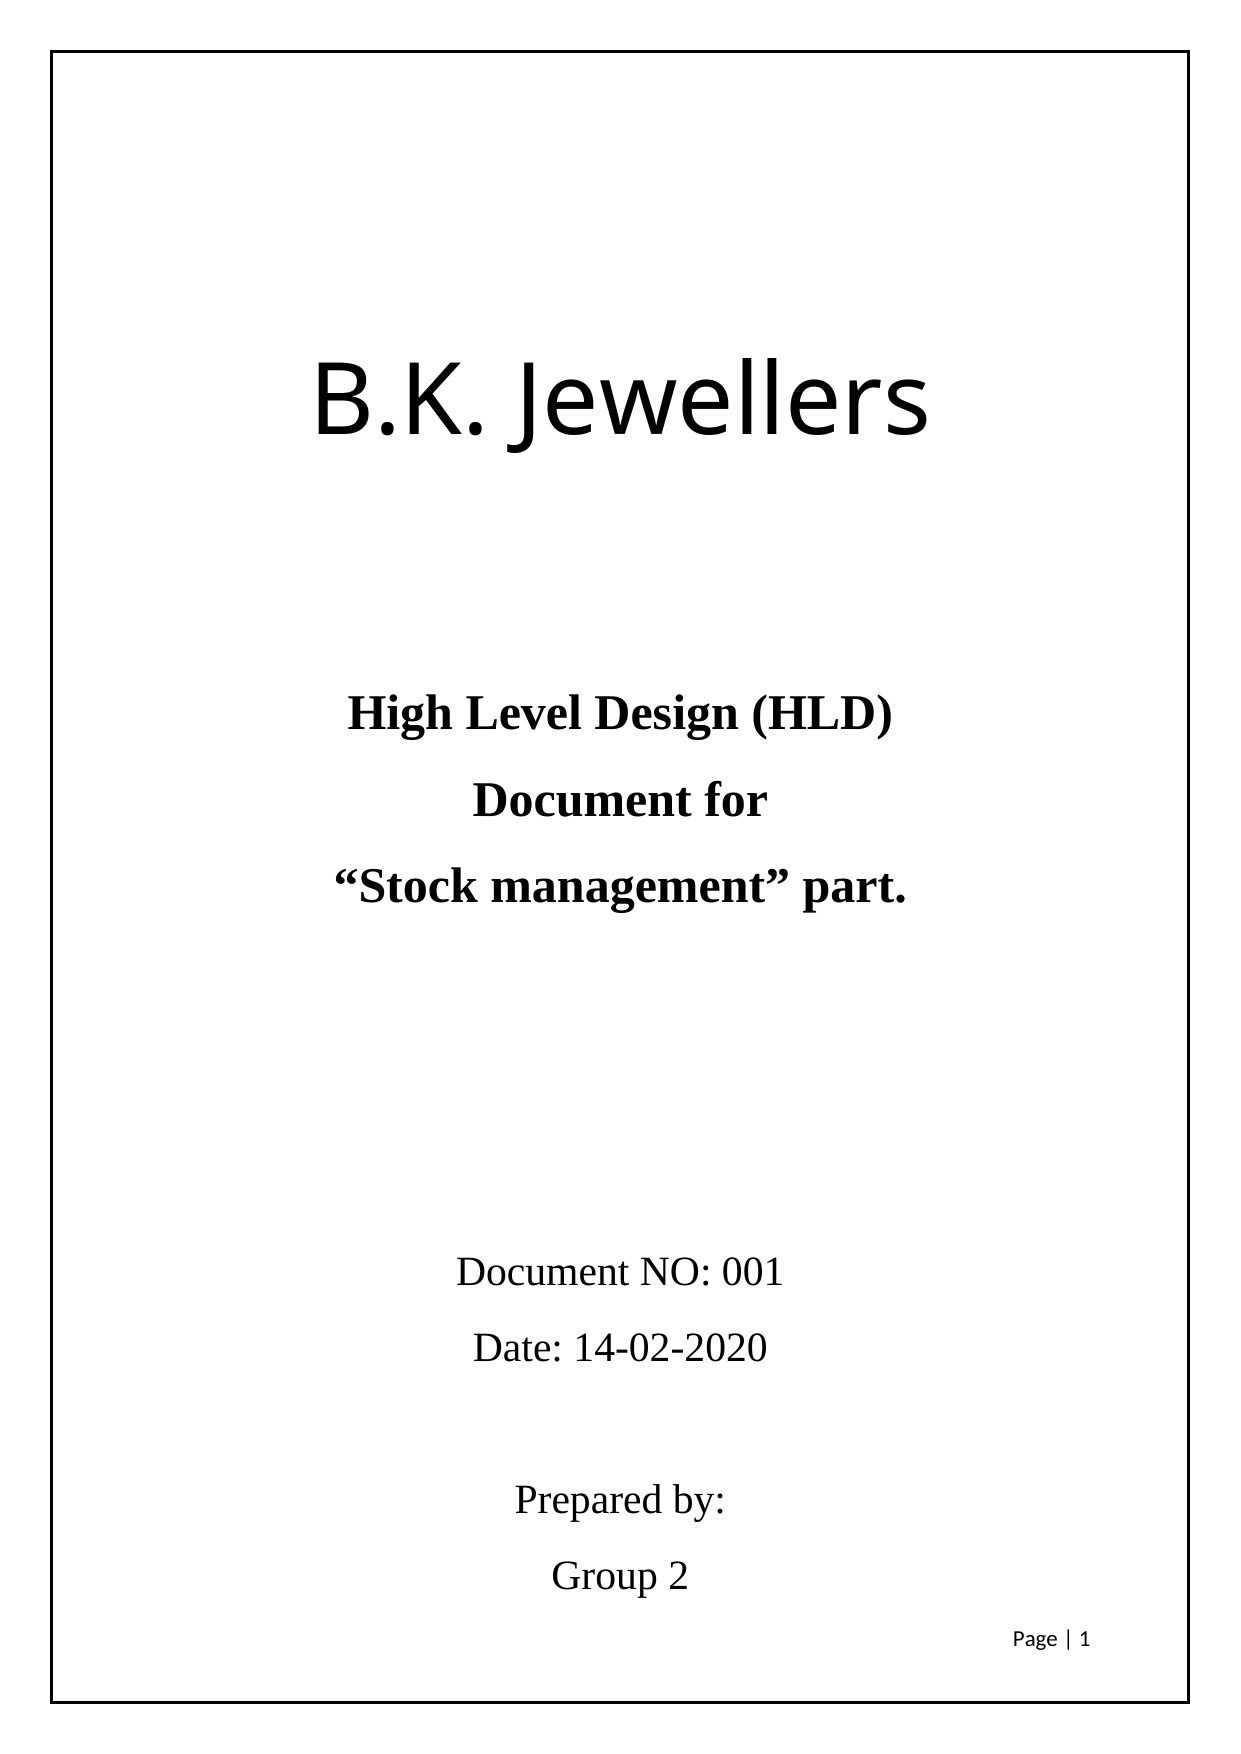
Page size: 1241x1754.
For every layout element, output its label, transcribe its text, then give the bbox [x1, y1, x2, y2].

text Document NO: 001 [150, 1247, 1090, 1295]
text Prepared by: [150, 1475, 1090, 1523]
text Document for [150, 769, 1090, 827]
text “Stock management” part. [150, 856, 1090, 914]
text High Level Design (HLD) [150, 682, 1090, 740]
text B.K. Jewellers [150, 327, 1090, 464]
text Date: 14-02-2020 [150, 1323, 1090, 1371]
text Group 2 [150, 1551, 1090, 1598]
